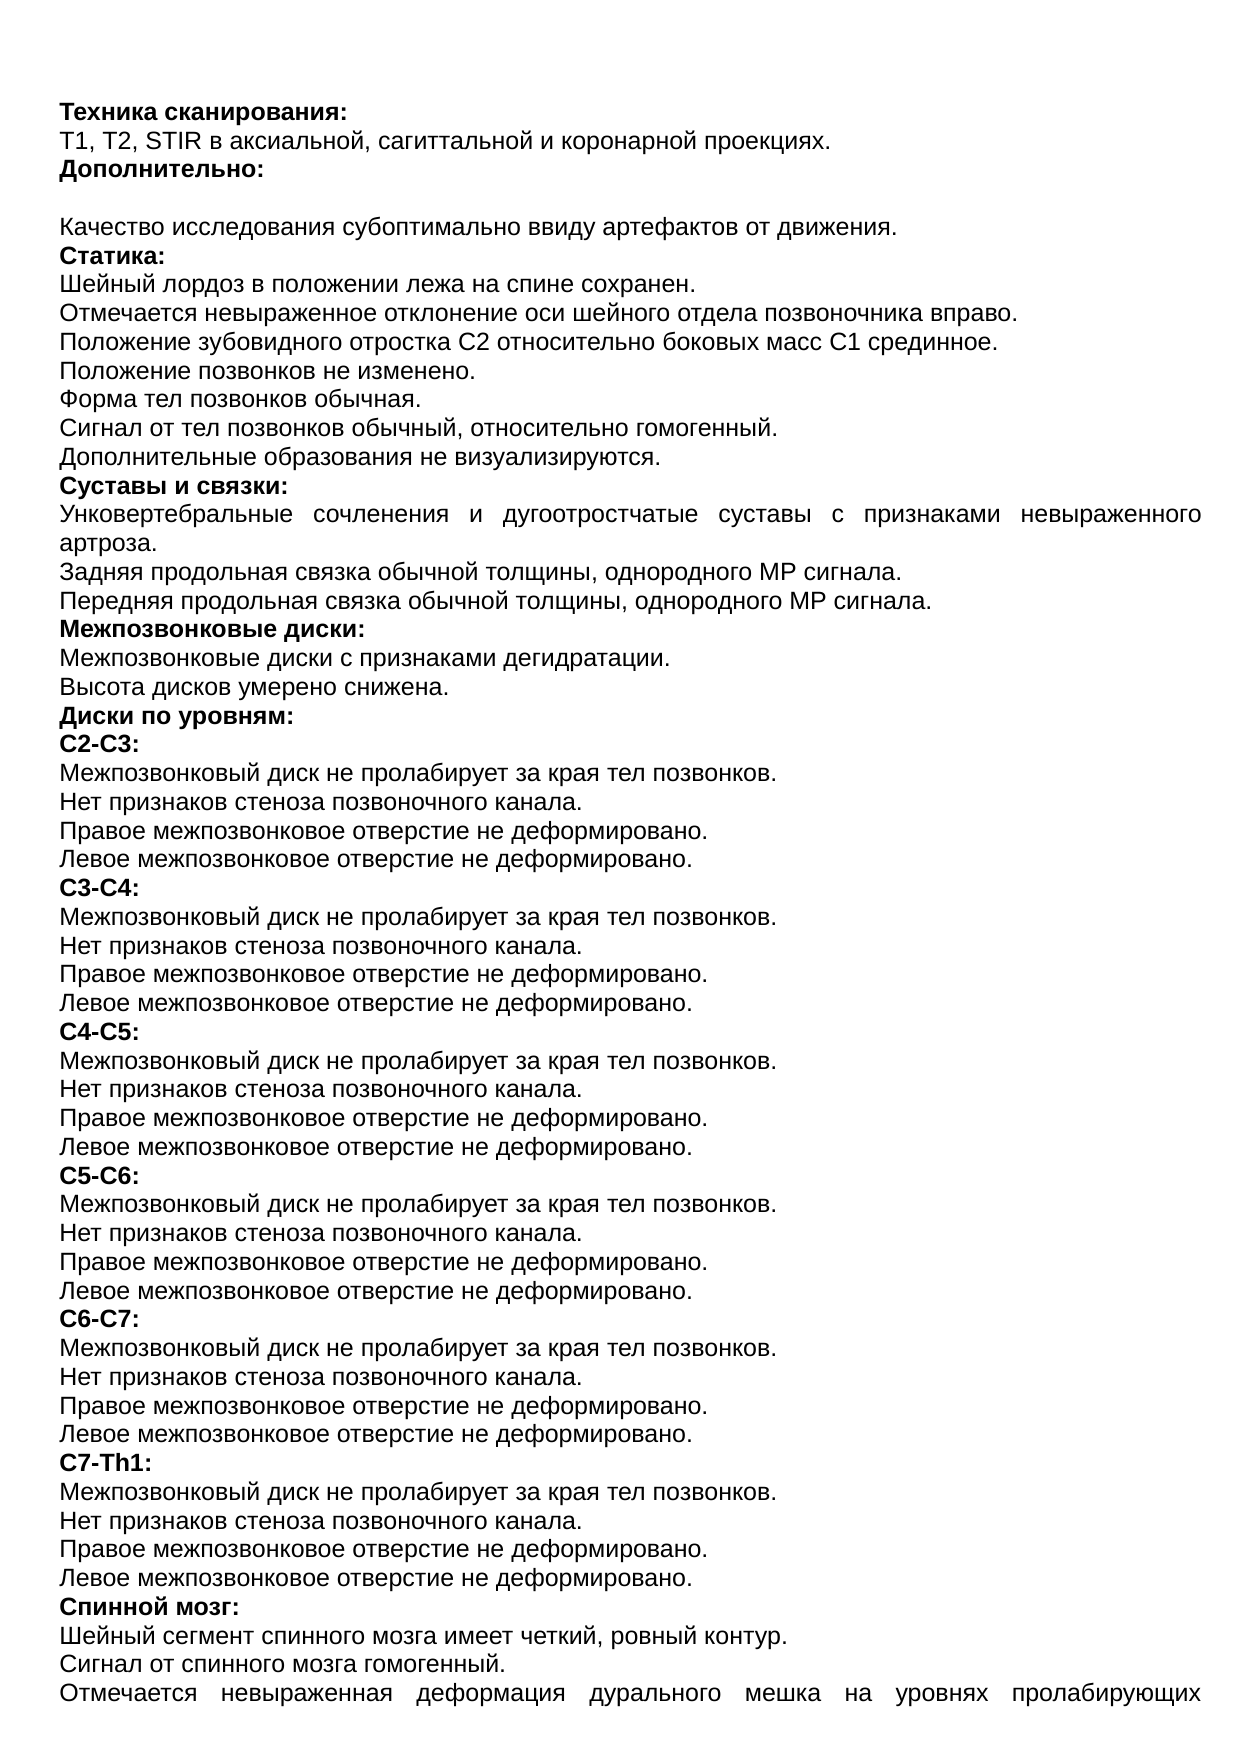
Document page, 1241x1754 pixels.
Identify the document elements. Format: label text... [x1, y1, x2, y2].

text Положение зубовидного отростка С2 относительно боковых масс С1 срединное. [59, 327, 1202, 356]
text Межпозвонковый диск не пролабирует за края тел позвонков. [59, 1189, 1202, 1218]
text Нет признаков стеноза позвоночного канала. [59, 1218, 1202, 1247]
text Статика: [59, 241, 1202, 269]
text Шейный лордоз в положении лежа на спине сохранен. [59, 269, 1202, 298]
text Унковертебральные сочленения и дугоотростчатые суставы с признаками невыраженного артроза. [59, 499, 1202, 557]
text С5-С6: [59, 1161, 1202, 1189]
text Отмечается невыраженное отклонение оси шейного отдела позвоночника вправо. [59, 298, 1202, 327]
text Задняя продольная связка обычной толщины, однородного МР сигнала. [59, 557, 1202, 586]
text Левое межпозвонковое отверстие не деформировано. [59, 988, 1202, 1017]
text Правое межпозвонковое отверстие не деформировано. [59, 1247, 1202, 1276]
text Левое межпозвонковое отверстие не деформировано. [59, 1419, 1202, 1448]
text Дополнительные образования не визуализируются. [59, 442, 1202, 471]
text Т1, Т2, STIR в аксиальной, сагиттальной и коронарной проекциях. [59, 126, 1202, 154]
text Техника сканирования: [59, 97, 1202, 126]
text Межпозвонковый диск не пролабирует за края тел позвонков. [59, 1333, 1202, 1362]
text Левое межпозвонковое отверстие не деформировано. [59, 844, 1202, 873]
text Правое межпозвонковое отверстие не деформировано. [59, 1103, 1202, 1132]
text Суставы и связки: [59, 471, 1202, 499]
text С6-С7: [59, 1304, 1202, 1333]
text Положение позвонков не изменено. [59, 356, 1202, 384]
text Межпозвонковые диски: [59, 614, 1202, 643]
text Нет признаков стеноза позвоночного канала. [59, 1074, 1202, 1103]
text Межпозвонковый диск не пролабирует за края тел позвонков. [59, 1046, 1202, 1074]
text Сигнал от спинного мозга гомогенный. [59, 1649, 1202, 1678]
text Спинной мозг: [59, 1592, 1202, 1621]
text Дополнительно: [59, 154, 1202, 183]
text С7-Th1: [59, 1448, 1202, 1477]
text Нет признаков стеноза позвоночного канала. [59, 1506, 1202, 1534]
text Левое межпозвонковое отверстие не деформировано. [59, 1276, 1202, 1304]
text Передняя продольная связка обычной толщины, однородного МР сигнала. [59, 586, 1202, 614]
text Нет признаков стеноза позвоночного канала. [59, 787, 1202, 816]
text Правое межпозвонковое отверстие не деформировано. [59, 959, 1202, 988]
text С4-С5: [59, 1017, 1202, 1046]
text Межпозвонковые диски с признаками дегидратации. [59, 643, 1202, 672]
text Правое межпозвонковое отверстие не деформировано. [59, 1391, 1202, 1419]
text Правое межпозвонковое отверстие не деформировано. [59, 816, 1202, 844]
text Нет признаков стеноза позвоночного канала. [59, 1362, 1202, 1391]
text Нет признаков стеноза позвоночного канала. [59, 931, 1202, 959]
text С3-С4: [59, 873, 1202, 902]
text Диски по уровням: [59, 701, 1202, 729]
text Высота дисков умерено снижена. [59, 672, 1202, 701]
text Правое межпозвонковое отверстие не деформировано. [59, 1534, 1202, 1563]
text Качество исследования субоптимально ввиду артефактов от движения. [59, 212, 1202, 241]
text Межпозвонковый диск не пролабирует за края тел позвонков. [59, 1477, 1202, 1506]
text Шейный сегмент спинного мозга имеет четкий, ровный контур. [59, 1621, 1202, 1649]
text Левое межпозвонковое отверстие не деформировано. [59, 1563, 1202, 1592]
text Сигнал от тел позвонков обычный, относительно гомогенный. [59, 413, 1202, 442]
text Левое межпозвонковое отверстие не деформировано. [59, 1132, 1202, 1161]
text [59, 1678, 1202, 1707]
text С2-С3: [59, 729, 1202, 758]
text Межпозвонковый диск не пролабирует за края тел позвонков. [59, 902, 1202, 931]
text Форма тел позвонков обычная. [59, 384, 1202, 413]
text Межпозвонковый диск не пролабирует за края тел позвонков. [59, 758, 1202, 787]
